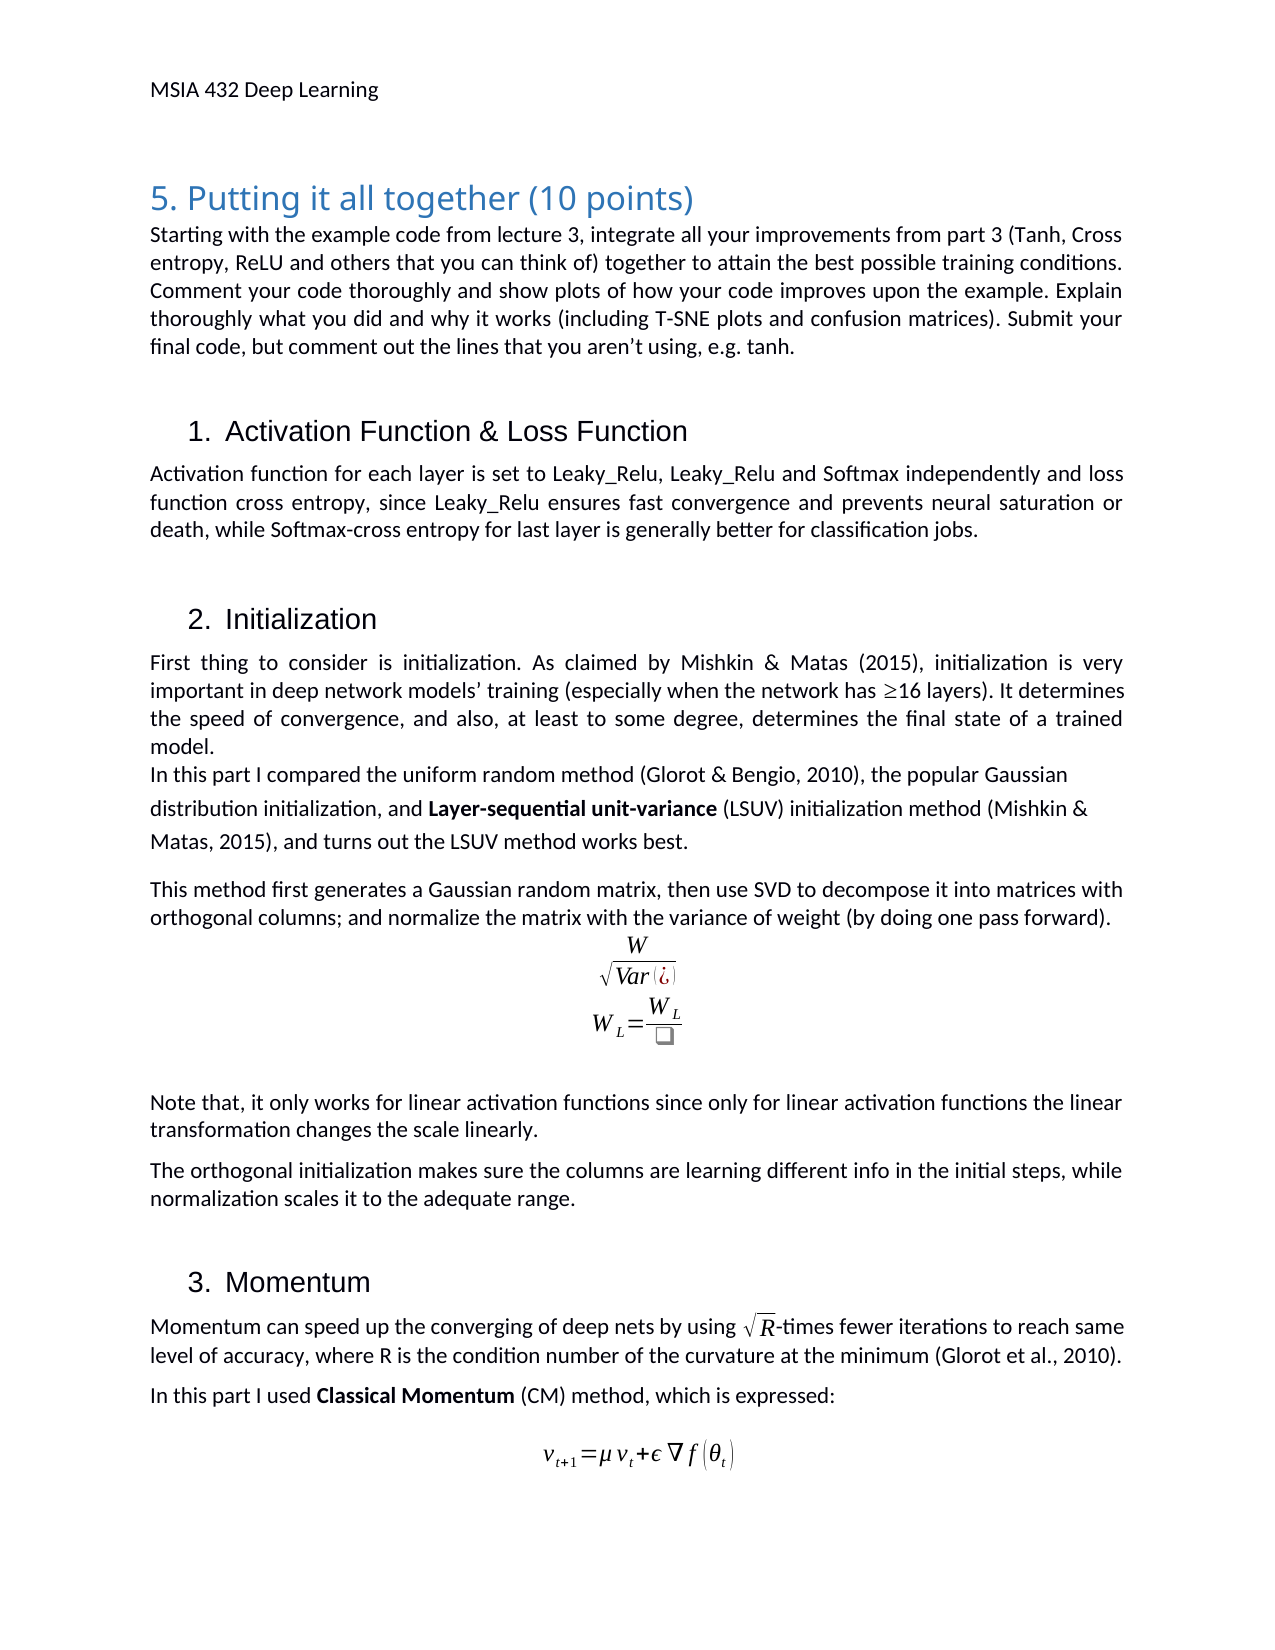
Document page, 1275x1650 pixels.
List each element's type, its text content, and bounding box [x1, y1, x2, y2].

text Starting with the example code from lecture 3, integrate all your improvements from part 3 (Tanh, Cross entropy, ReLU and others that you can think of) together to attain the best possible training conditions. Comment your code thoroughly and show plots of how your code improves upon the example. Explain thoroughly what you did and why it works (including T-SNE plots and confusion matrices). Submit your final code, but comment out the lines that you aren’t using, e.g. tanh. [150, 220, 1125, 361]
text Note that, it only works for linear activation functions since only for linear activation functions the linear transformation changes the scale linearly. [150, 1088, 1125, 1144]
subtitle Initialization [187, 602, 1125, 636]
text The orthogonal initialization makes sure the columns are learning different info in the initial steps, while normalization scales it to the adequate range. [150, 1156, 1125, 1212]
text Momentum can speed up the converging of deep nets by using -times fewer iterations to reach same level of accuracy, where R is the condition number of the curvature at the minimum (Glorot et al., 2010). [150, 1311, 1125, 1369]
text In this part I used Classical Momentum (CM) method, which is expressed: [150, 1382, 1125, 1409]
text In this part I compared the uniform random method (Glorot & Bengio, 2010), the popular Gaussian distribution initialization, and Layer-sequential unit-variance (LSUV) initialization method (Mishkin & Matas, 2015), and turns out the LSUV method works best. [150, 760, 1125, 855]
subtitle Momentum [187, 1265, 1125, 1299]
subtitle 5. Putting it all together (10 points) [150, 175, 1125, 220]
subtitle Activation Function & Loss Function [187, 413, 1125, 447]
text First thing to consider is initialization. As claimed by Mishkin & Matas (2015), initialization is very important in deep network models’ training (especially when the network has 16 layers). It determines the speed of convergence, and also, at least to some degree, determines the final state of a trained model. [150, 648, 1125, 760]
text This method first generates a Gaussian random matrix, then use SVD to decompose it into matrices with orthogonal columns; and normalize the matrix with the variance of weight (by doing one pass forward). [150, 876, 1125, 932]
text Activation function for each layer is set to Leaky_Relu, Leaky_Relu and Softmax independently and loss function cross entropy, since Leaky_Relu ensures fast convergence and prevents neural saturation or death, while Softmax-cross entropy for last layer is generally better for classification jobs. [150, 459, 1125, 544]
